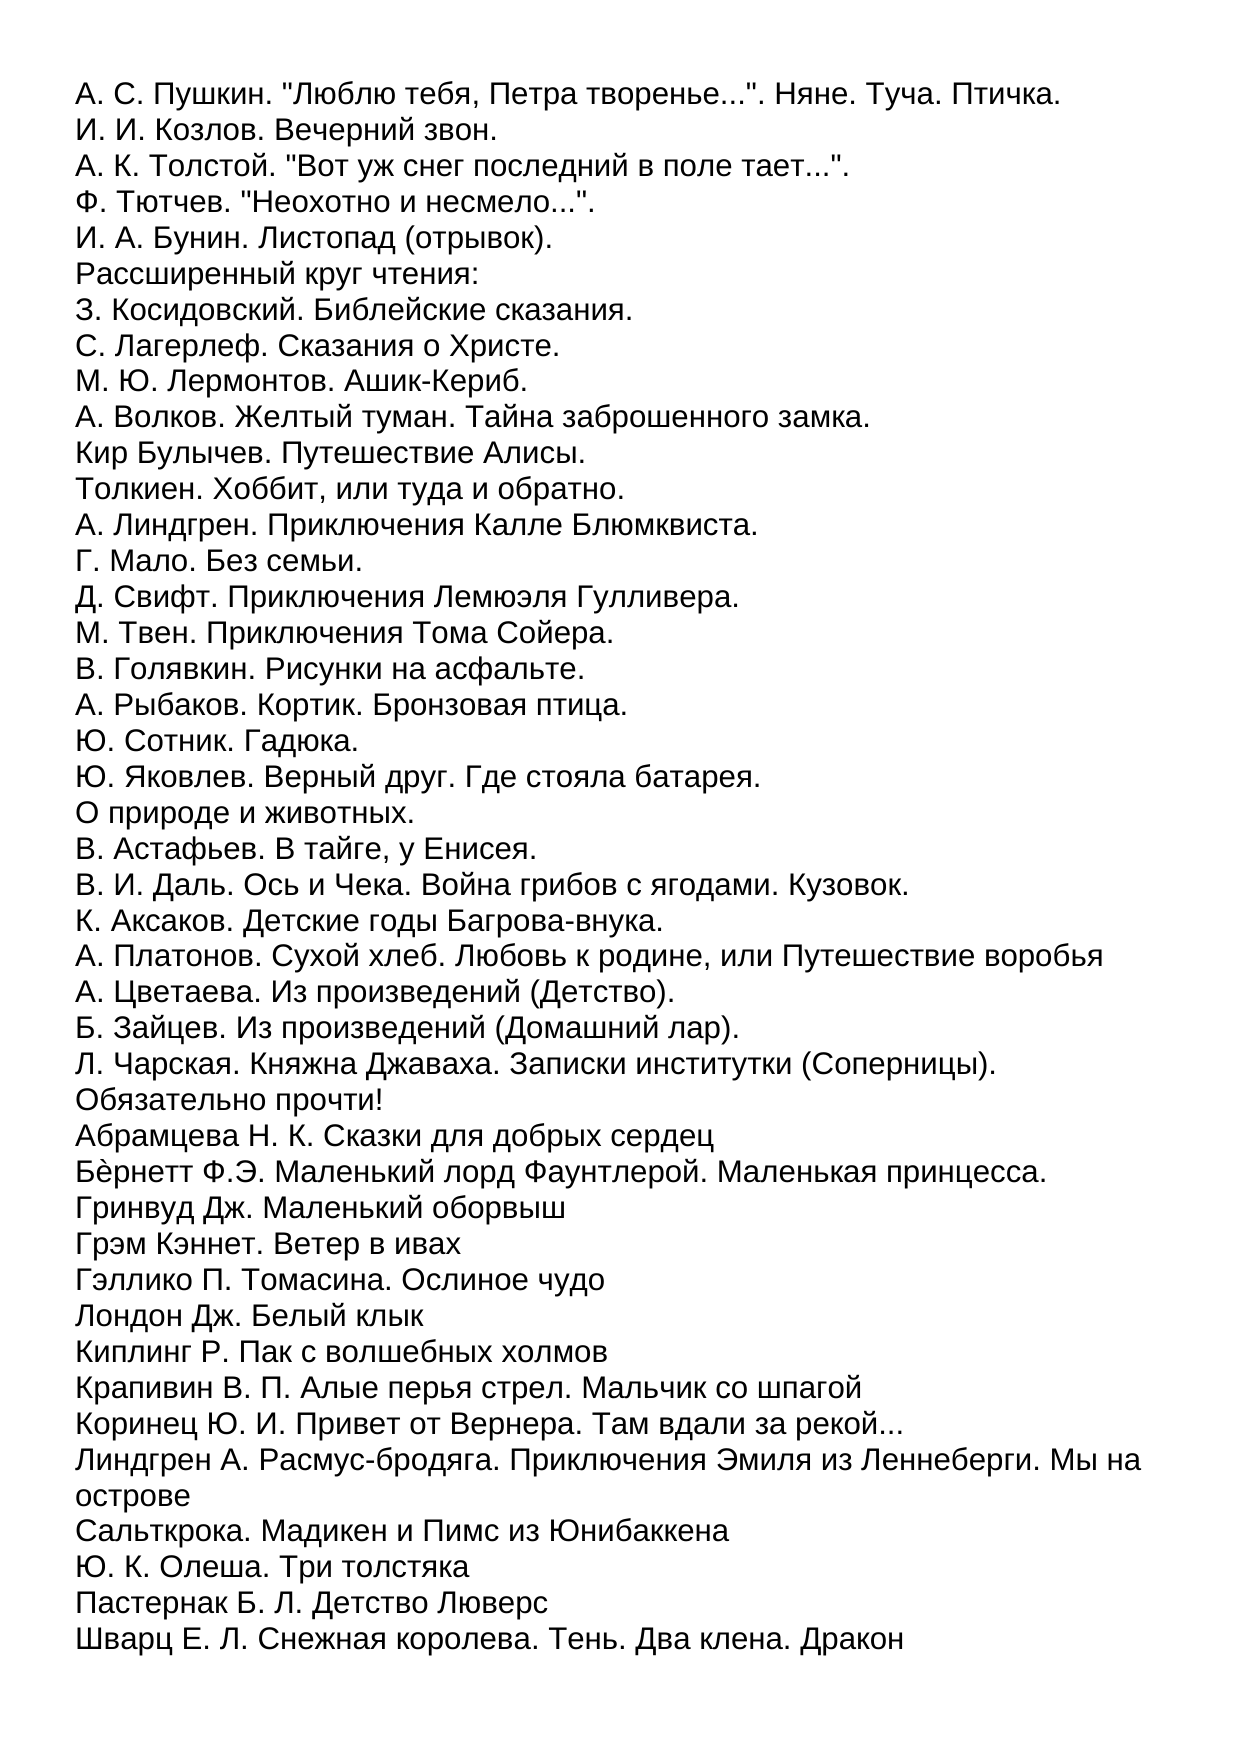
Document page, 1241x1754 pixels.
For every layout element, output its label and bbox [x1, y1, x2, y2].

text [75, 1081, 1165, 1656]
text [75, 75, 1165, 1081]
